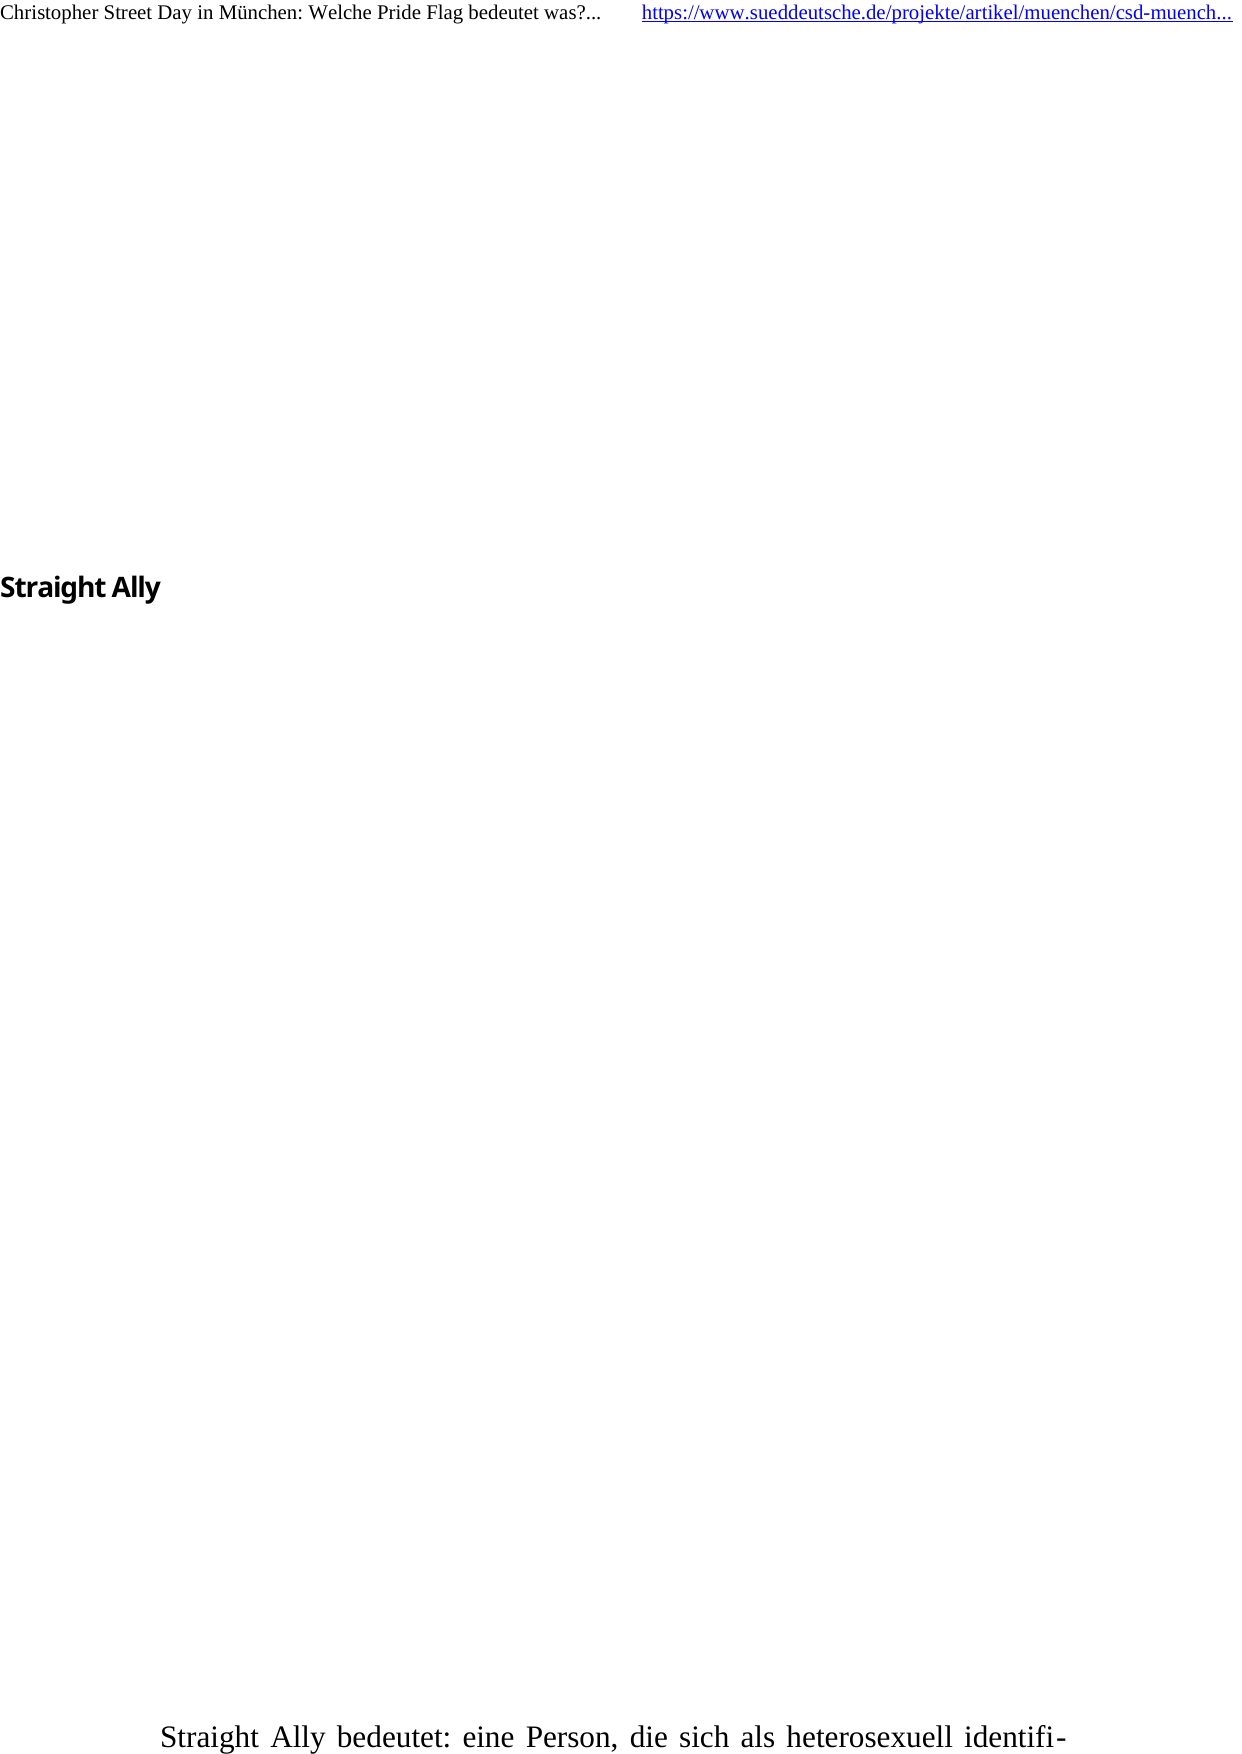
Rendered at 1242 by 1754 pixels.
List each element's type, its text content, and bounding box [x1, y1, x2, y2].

picture [224, 1733, 230, 1741]
text Straight Ally [0, 571, 1242, 604]
picture [102, 1717, 1167, 1754]
text Christopher Street Day in München: Welche Pride Flag bedeutet was?... https://www.sueddeutsche.de/projekte/artikel/muenchen/csd-muench... [0, 0, 1242, 24]
picture [223, 1747, 232, 1753]
